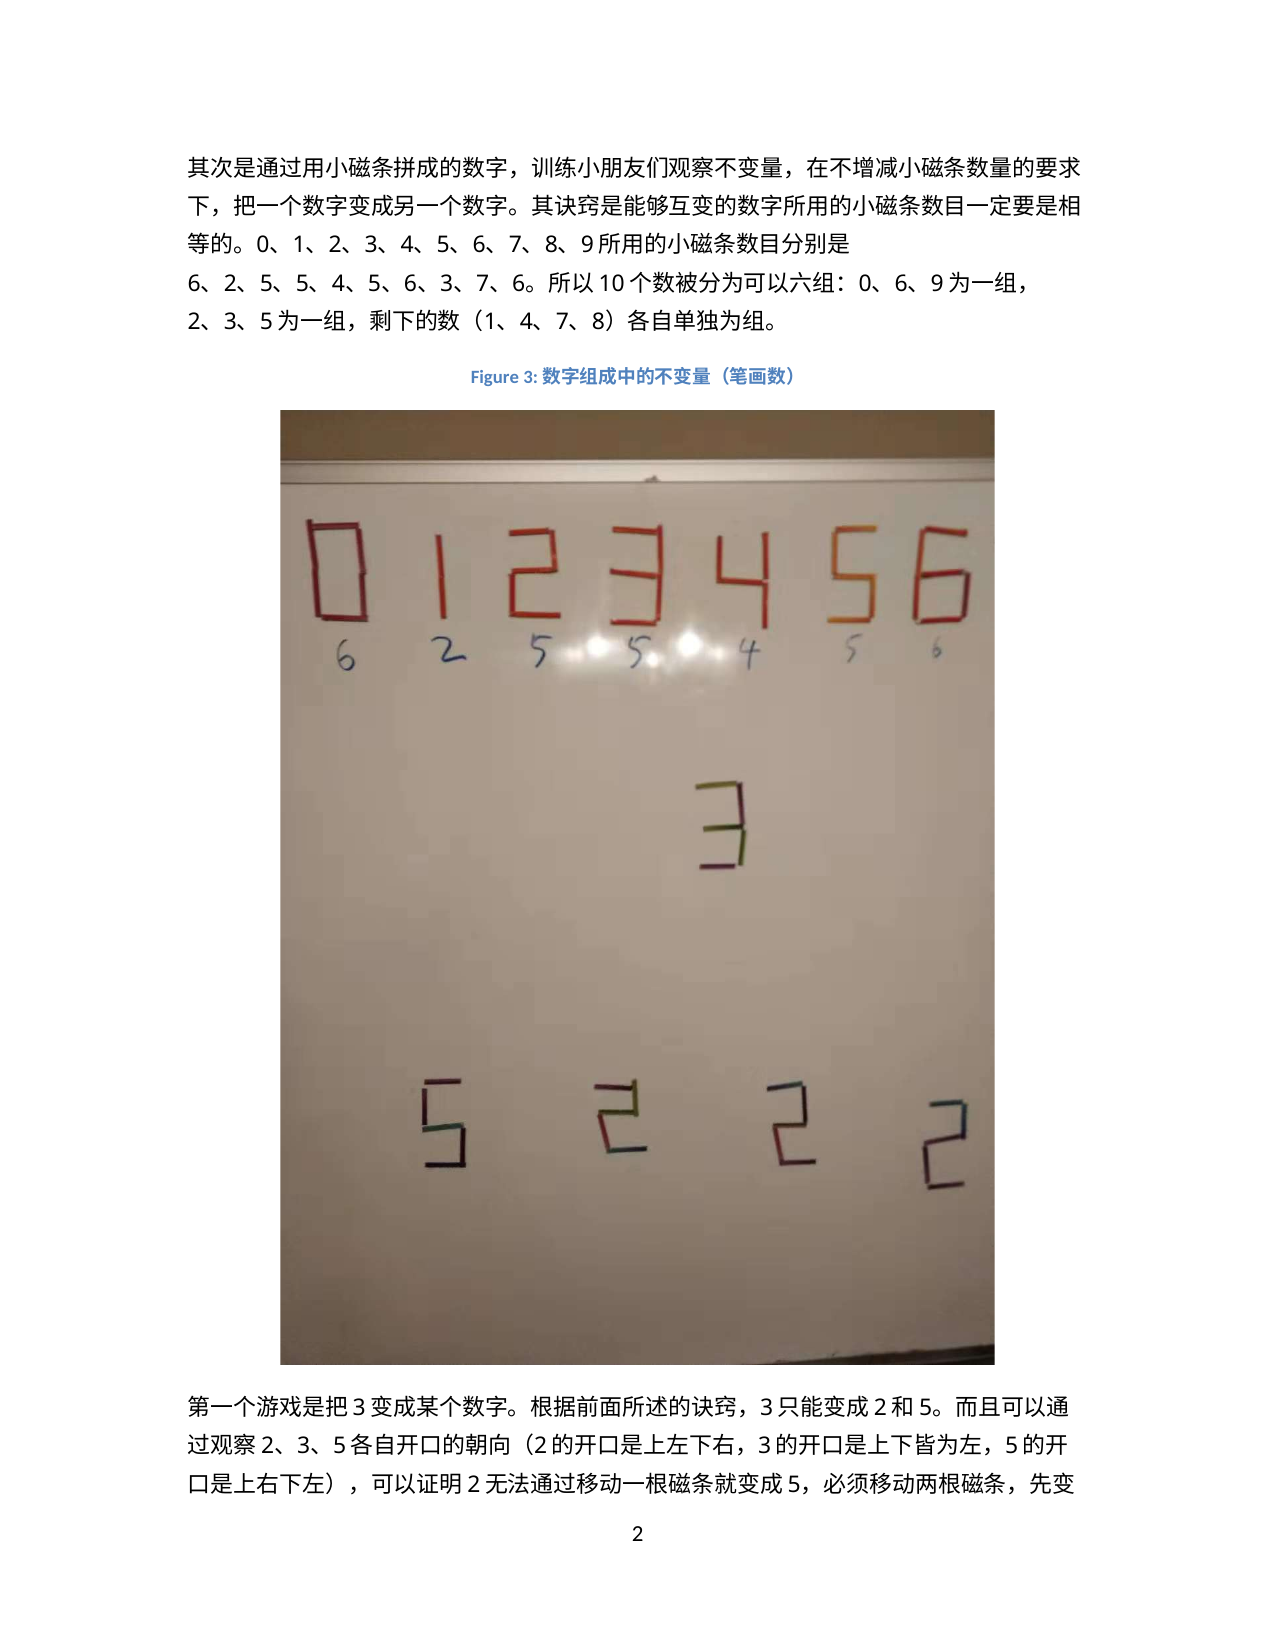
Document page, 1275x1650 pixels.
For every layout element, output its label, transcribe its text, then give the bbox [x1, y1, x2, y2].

text 其次是通过用小磁条拼成的数字，训练小朋友们观察不变量，在不增减小磁条数量的要求下，把一个数字变成另一个数字。其诀窍是能够互变的数字所用的小磁条数目一定要是相等的。0、1、2、3、4、5、6、7、8、9所用的小磁条数目分别是6、2、5、5、4、5、6、3、7、6。所以10个数被分为可以六组：0、6、9为一组，2、3、5为一组，剩下的数（1、4、7、8）各自单独为组。 [187, 150, 1087, 336]
picture [280, 410, 995, 1365]
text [187, 1389, 1087, 1499]
